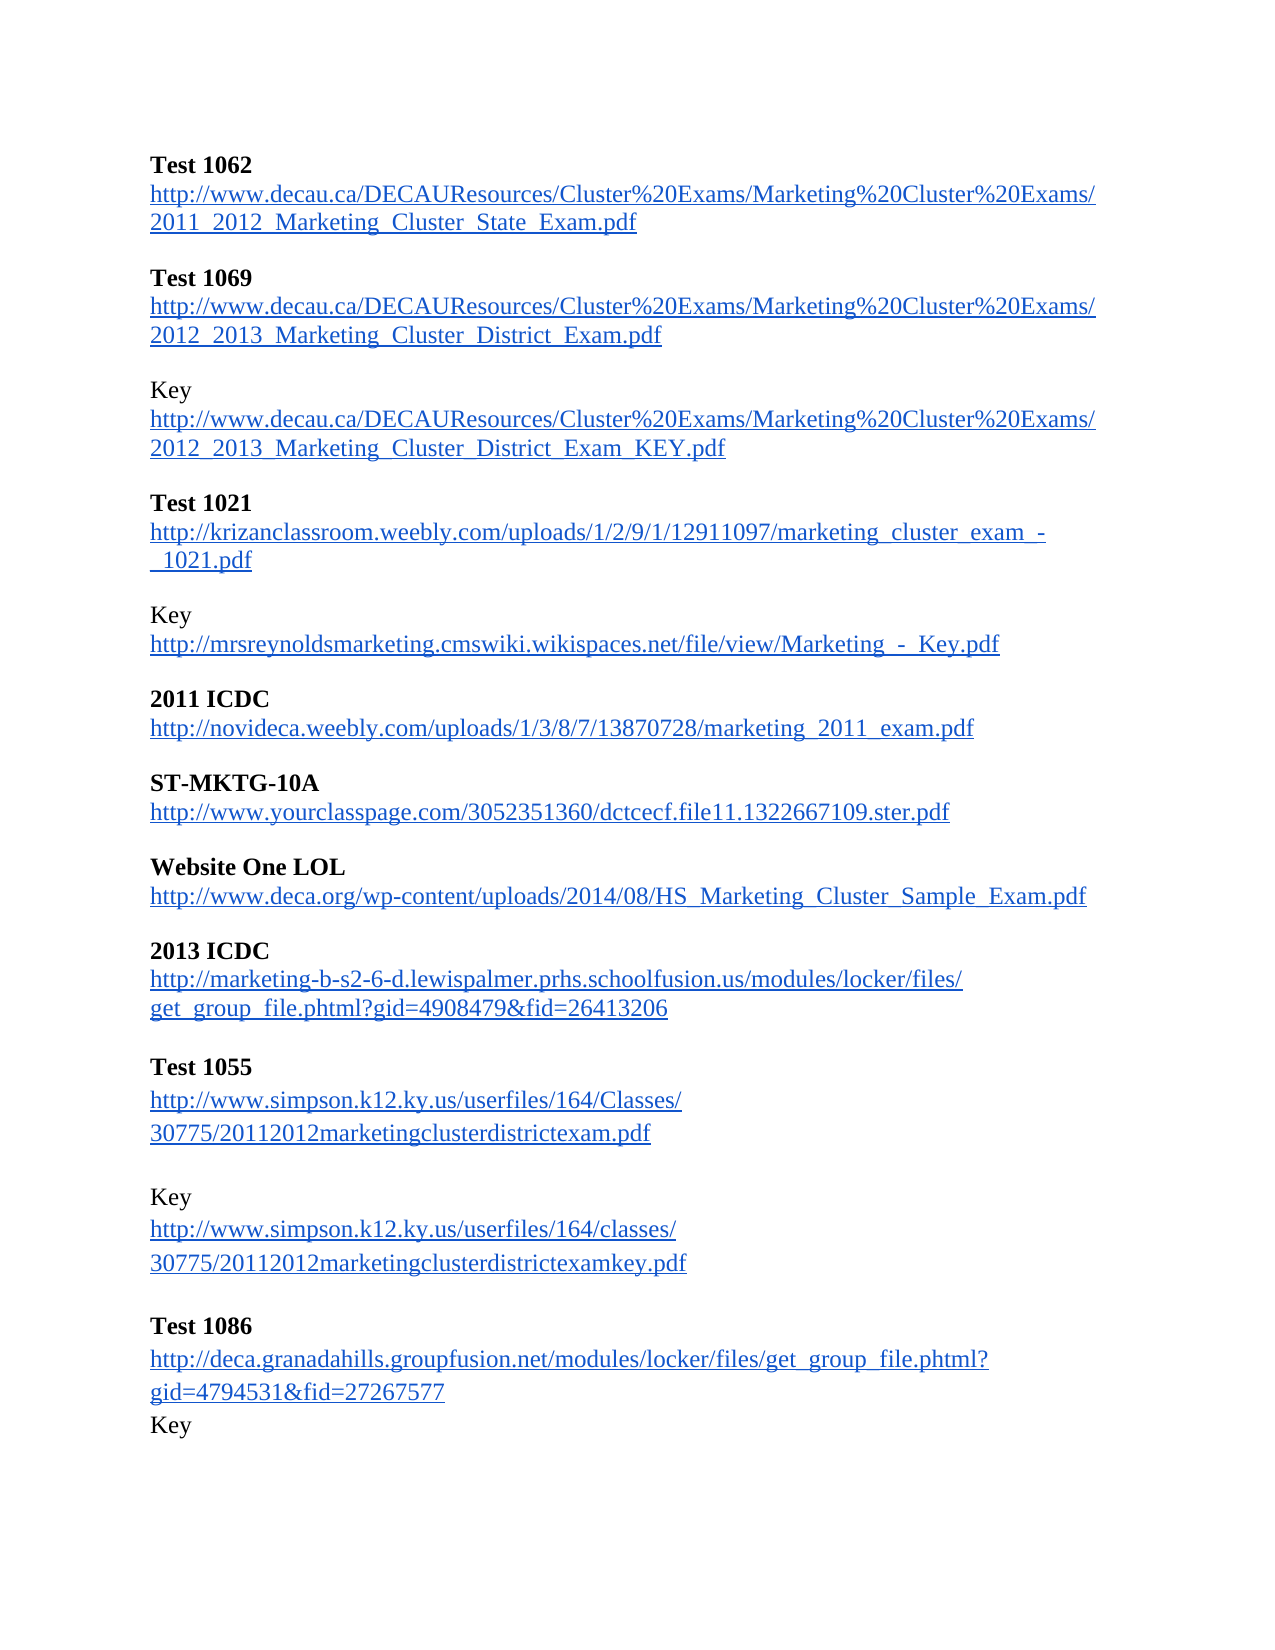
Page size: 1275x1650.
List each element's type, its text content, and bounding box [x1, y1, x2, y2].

text Key [150, 375, 1125, 404]
text 2013 ICDC [150, 936, 1125, 964]
text http://novideca.weebly.com/uploads/1/3/8/7/13870728/marketing_2011_exam.pdf [150, 713, 1125, 742]
text 2011 ICDC [150, 684, 1125, 713]
text Test 1055 [150, 1052, 1125, 1081]
text http://mrsreynoldsmarketing.cmswiki.wikispaces.net/file/view/Marketing_-_Key.pdf [150, 629, 1125, 658]
text http://deca.granadahills.groupfusion.net/modules/locker/files/get_group_file.phtml?gid=4794531&fid=27267577 [150, 1344, 1125, 1406]
text Key [150, 1410, 1125, 1439]
text http://www.simpson.k12.ky.us/userfiles/164/Classes/30775/20112012marketingclusterdistrictexam.pdf [150, 1085, 1125, 1147]
text ST-MKTG-10A [150, 768, 1125, 797]
text http://www.decau.ca/DECAUResources/Cluster%20Exams/Marketing%20Cluster%20Exams/2012_2013_Marketing_Cluster_District_Exam.pdf [150, 291, 1125, 349]
text http://www.simpson.k12.ky.us/userfiles/164/classes/30775/20112012marketingclusterdistrictexamkey.pdf [150, 1214, 1125, 1276]
text http://marketing-b-s2-6-d.lewispalmer.prhs.schoolfusion.us/modules/locker/files/get_group_file.phtml?gid=4908479&fid=26413206 [150, 964, 1125, 1022]
text Key [150, 1182, 1125, 1210]
text Key [150, 600, 1125, 629]
text Website One LOL [150, 852, 1125, 881]
text Test 1086 [150, 1311, 1125, 1339]
text http://www.yourclasspage.com/3052351360/dctcecf.file11.1322667109.ster.pdf [150, 797, 1125, 852]
text Test 1062 [150, 150, 1125, 179]
text http://www.deca.org/wp-content/uploads/2014/08/HS_Marketing_Cluster_Sample_Exam.pdf [150, 881, 1125, 909]
text http://www.decau.ca/DECAUResources/Cluster%20Exams/Marketing%20Cluster%20Exams/2012_2013_Marketing_Cluster_District_Exam_KEY.pdf [150, 404, 1125, 461]
text Test 1021 [150, 488, 1125, 517]
text http://krizanclassroom.weebly.com/uploads/1/2/9/1/12911097/marketing_cluster_exam_-_1021.pdf [150, 517, 1125, 574]
text Test 1069 [150, 263, 1125, 291]
text http://www.decau.ca/DECAUResources/Cluster%20Exams/Marketing%20Cluster%20Exams/2011_2012_Marketing_Cluster_State_Exam.pdf [150, 179, 1125, 236]
